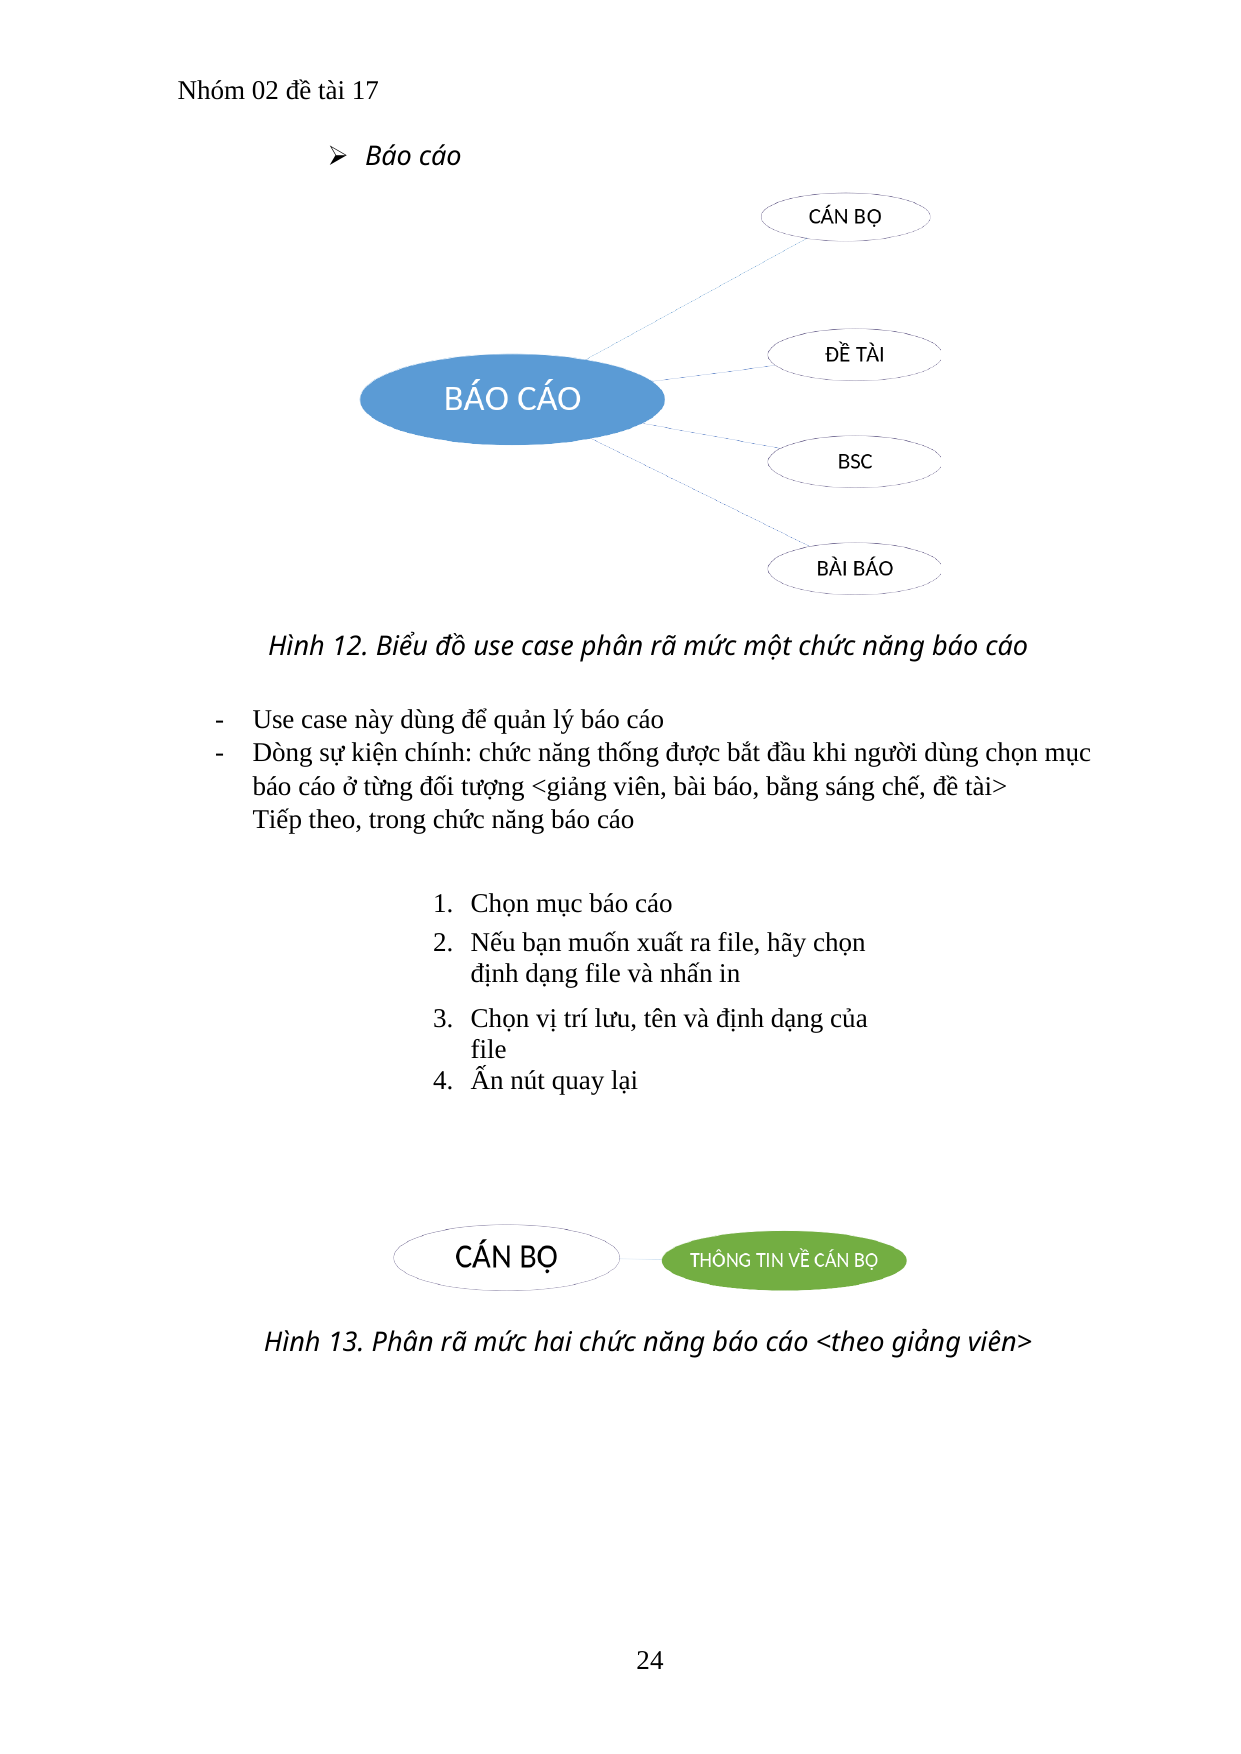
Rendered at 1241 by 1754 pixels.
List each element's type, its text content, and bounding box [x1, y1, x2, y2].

table_cell Chọn vị trí lưu, tên và định dạng của file [384, 1002, 915, 1064]
list Use case này dùng để quản lý báo cáo [215, 703, 1122, 734]
list Tiếp theo, trong chức năng báo cáo [252, 803, 1122, 835]
table_cell Nếu bạn muốn xuất ra file, hãy chọn định dạng file và nhấn in [384, 926, 915, 1002]
subtitle Báo cáo [327, 136, 1122, 173]
list Dòng sự kiện chính: chức năng thống được bắt đầu khi người dùng chọn mục báo cáo ở từng đối tượng <giảng viên, bài báo, bằng sáng chế, đề tài> [215, 736, 1122, 801]
text Hình 12. Biểu đồ use case phân rã mức một chức năng báo cáo [177, 627, 1122, 664]
table_cell Ấn nút quay lại [384, 1064, 915, 1101]
table_header Chọn mục báo cáo [384, 887, 915, 926]
text Hình 13. Phân rã mức hai chức năng báo cáo <theo giảng viên> [177, 1323, 1122, 1359]
